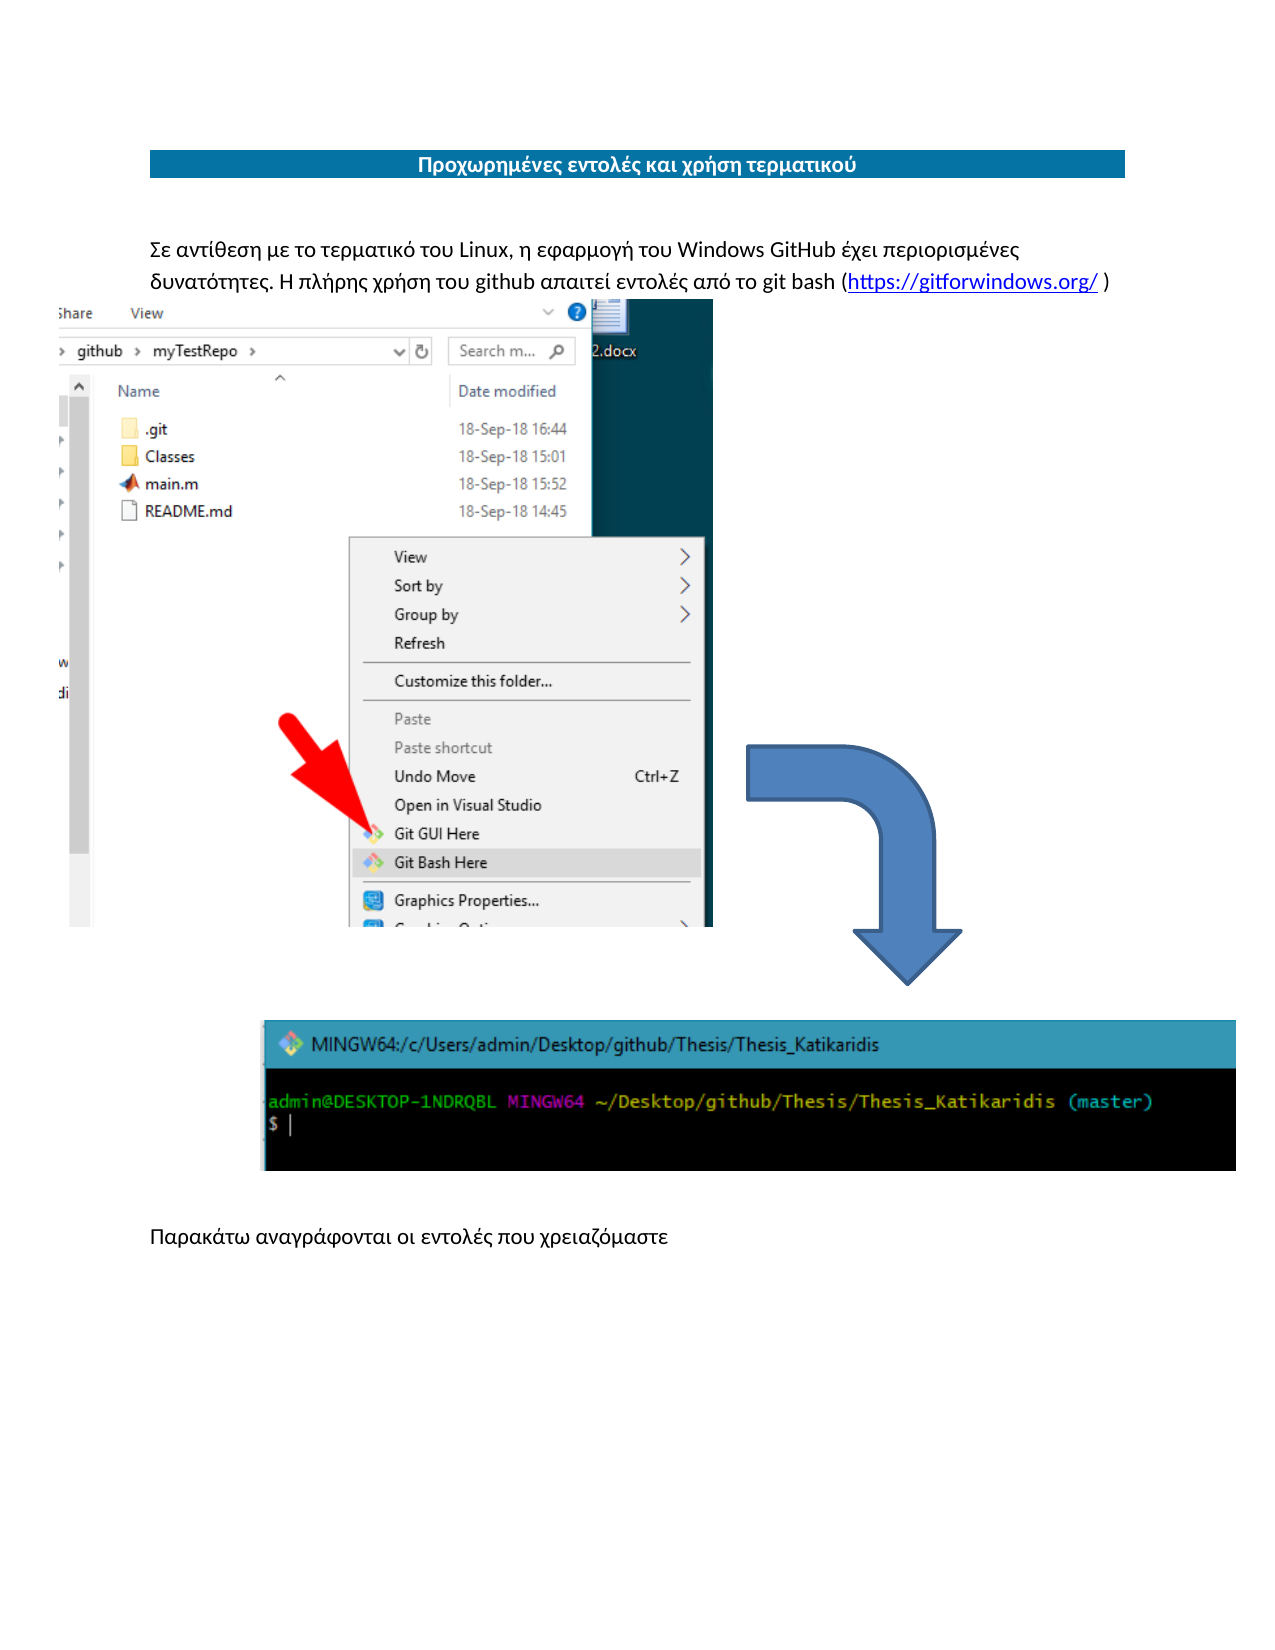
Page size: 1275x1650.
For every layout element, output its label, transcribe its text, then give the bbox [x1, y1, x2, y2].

picture [59, 299, 705, 927]
picture [260, 1020, 1236, 1171]
text Σε αντίθεση με το τερματικό του Linux, η εφαρμογή του Windows GitHub έχει περιορισμένες δυνατότητες. Η πλήρης χρήση του github απαιτεί εντολές από το git bash (https://gitforwindows.org/ ) [150, 235, 1125, 295]
text Παρακάτω αναγράφονται οι εντολές που χρειαζόμαστε [150, 1222, 1125, 1250]
subtitle Προχωρημένες εντολές και χρήση τερματικού [150, 150, 1125, 178]
